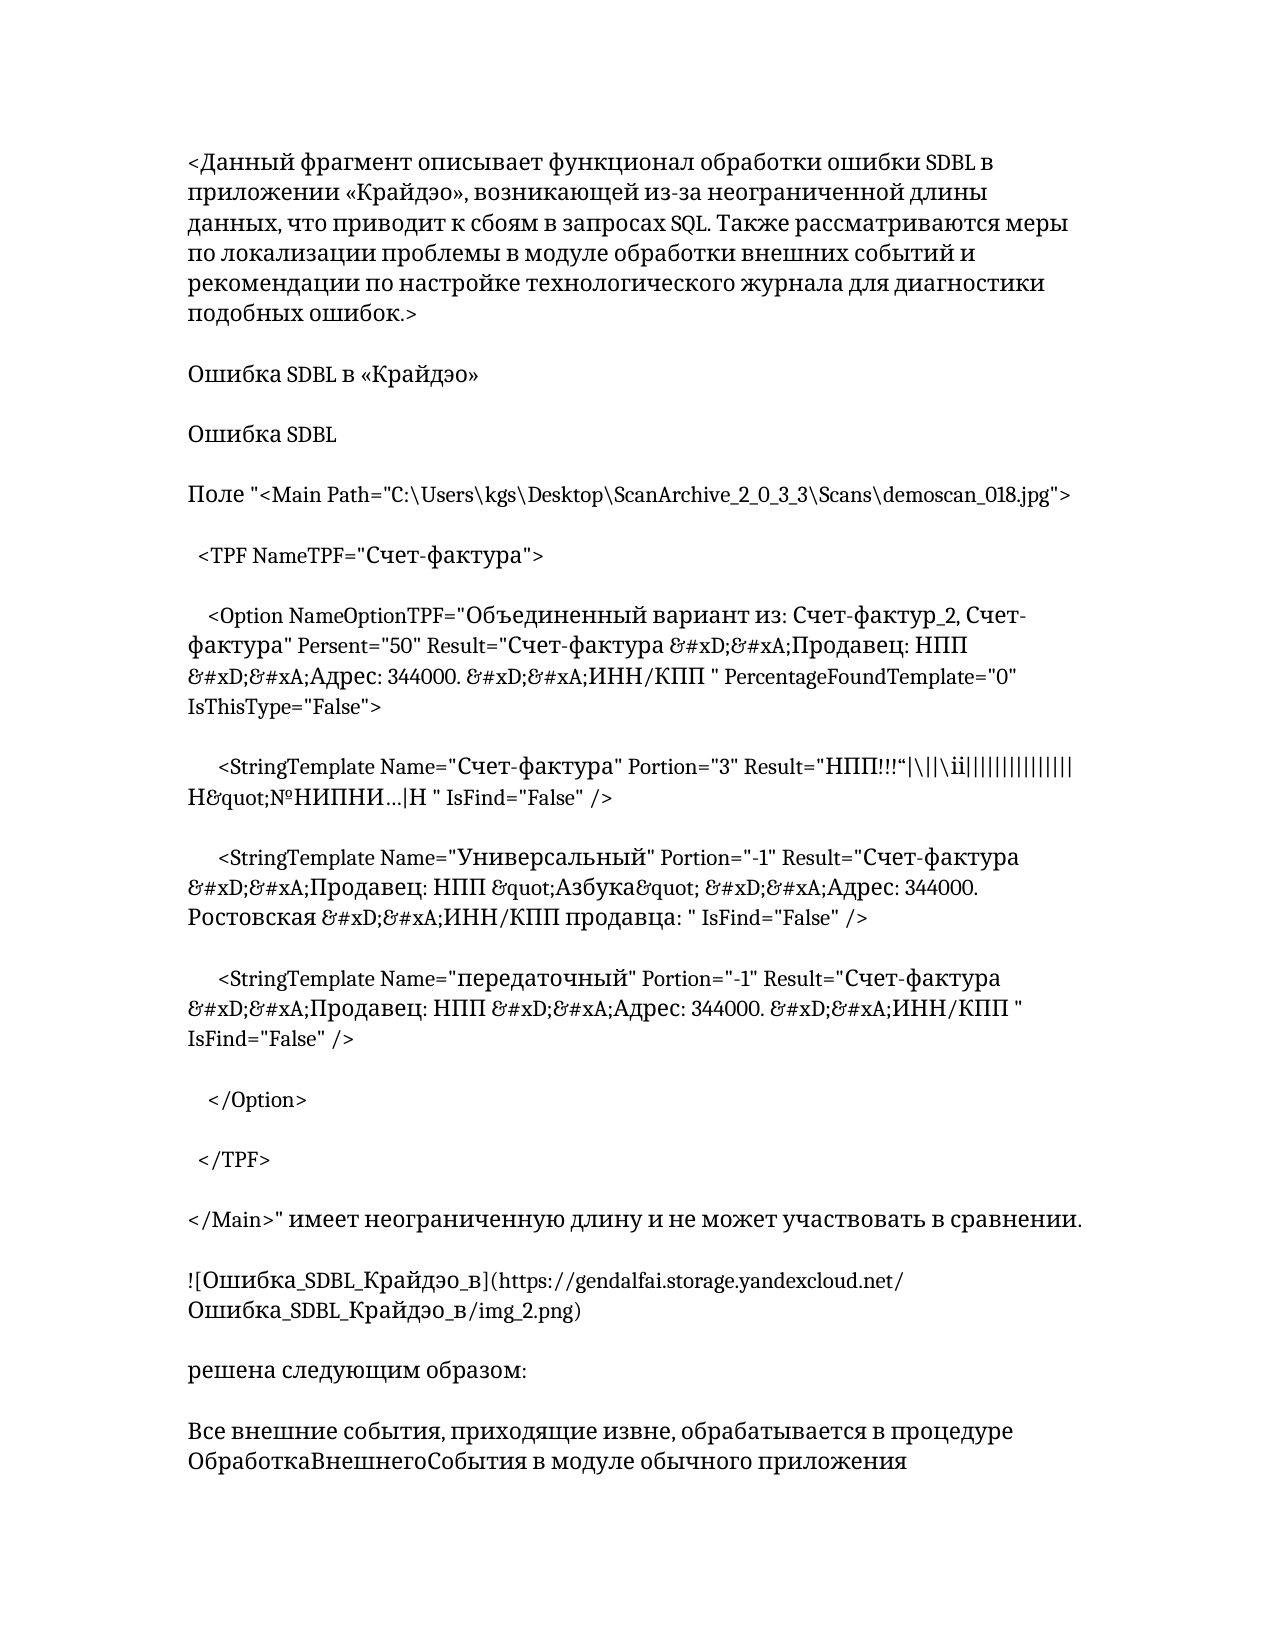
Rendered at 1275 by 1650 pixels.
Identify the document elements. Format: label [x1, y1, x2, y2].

text [187, 150, 1087, 1475]
